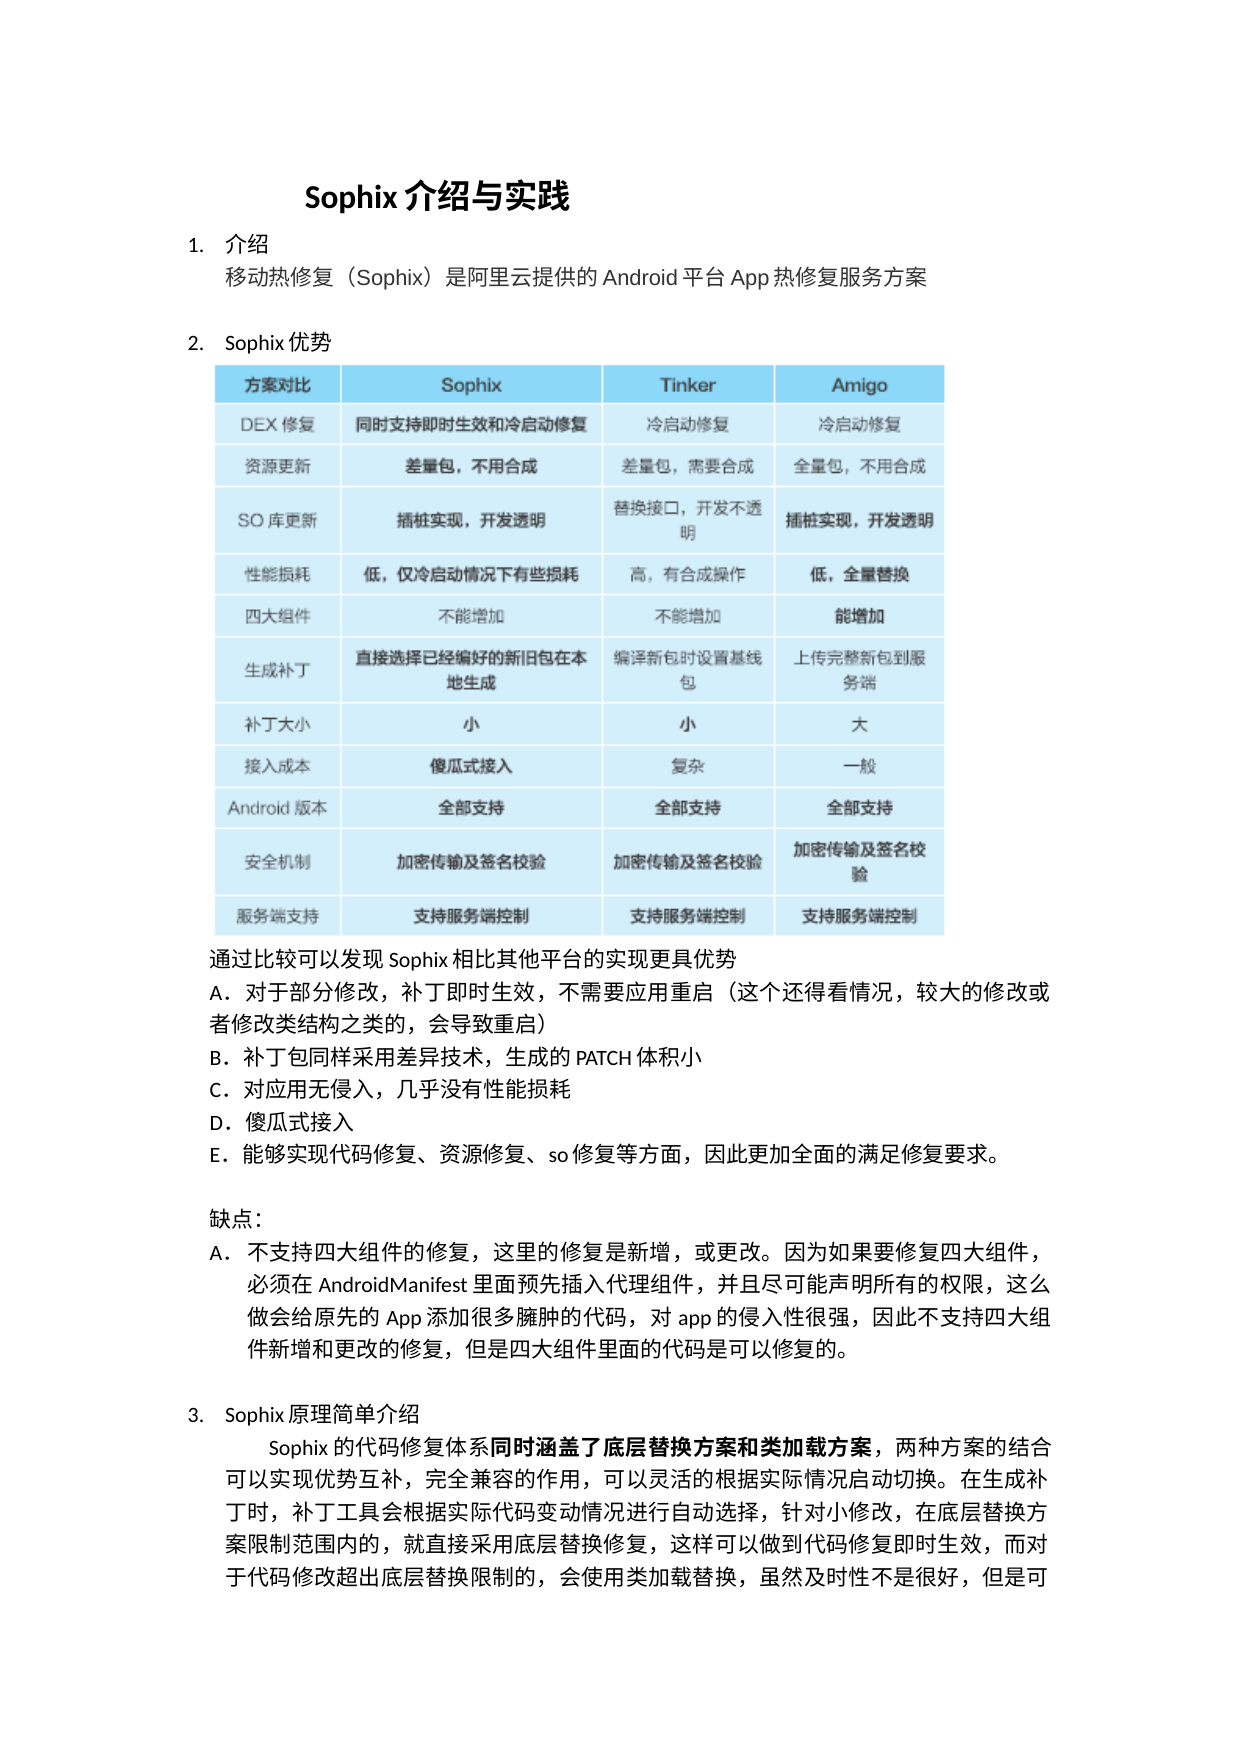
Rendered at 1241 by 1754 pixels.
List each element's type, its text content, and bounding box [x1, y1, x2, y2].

list 介绍 [187, 227, 1053, 259]
text A．对于部分修改，补丁即时生效，不需要应用重启（这个还得看情况，较大的修改或者修改类结构之类的，会导致重启） [209, 974, 1053, 1039]
text 通过比较可以发现Sophix相比其他平台的实现更具优势 [187, 942, 1053, 974]
list Sophix优势 [187, 324, 1053, 357]
text 缺点： [187, 1202, 1053, 1234]
text E．能够实现代码修复、资源修复、so修复等方面，因此更加全面的满足修复要求。 [187, 1137, 1053, 1169]
text B．补丁包同样采用差异技术，生成的PATCH体积小 [187, 1039, 1053, 1072]
list 不支持四大组件的修复，这里的修复是新增，或更改。因为如果要修复四大组件，必须在AndroidManifest里面预先插入代理组件，并且尽可能声明所有的权限，这么做会给原先的App添加很多臃肿的代码，对app的侵入性很强，因此不支持四大组件新增和更改的修复，但是四大组件里面的代码是可以修复的。 [209, 1234, 1053, 1364]
text C．对应用无侵入，几乎没有性能损耗 [187, 1072, 1053, 1104]
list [225, 1429, 1053, 1592]
text Sophix介绍与实践 [187, 162, 1053, 227]
list 移动热修复（Sophix）是阿里云提供的Android平台App热修复服务方案 [225, 259, 1053, 292]
list Sophix原理简单介绍 [187, 1397, 1053, 1429]
text D．傻瓜式接入 [187, 1104, 1053, 1137]
picture [209, 357, 954, 942]
